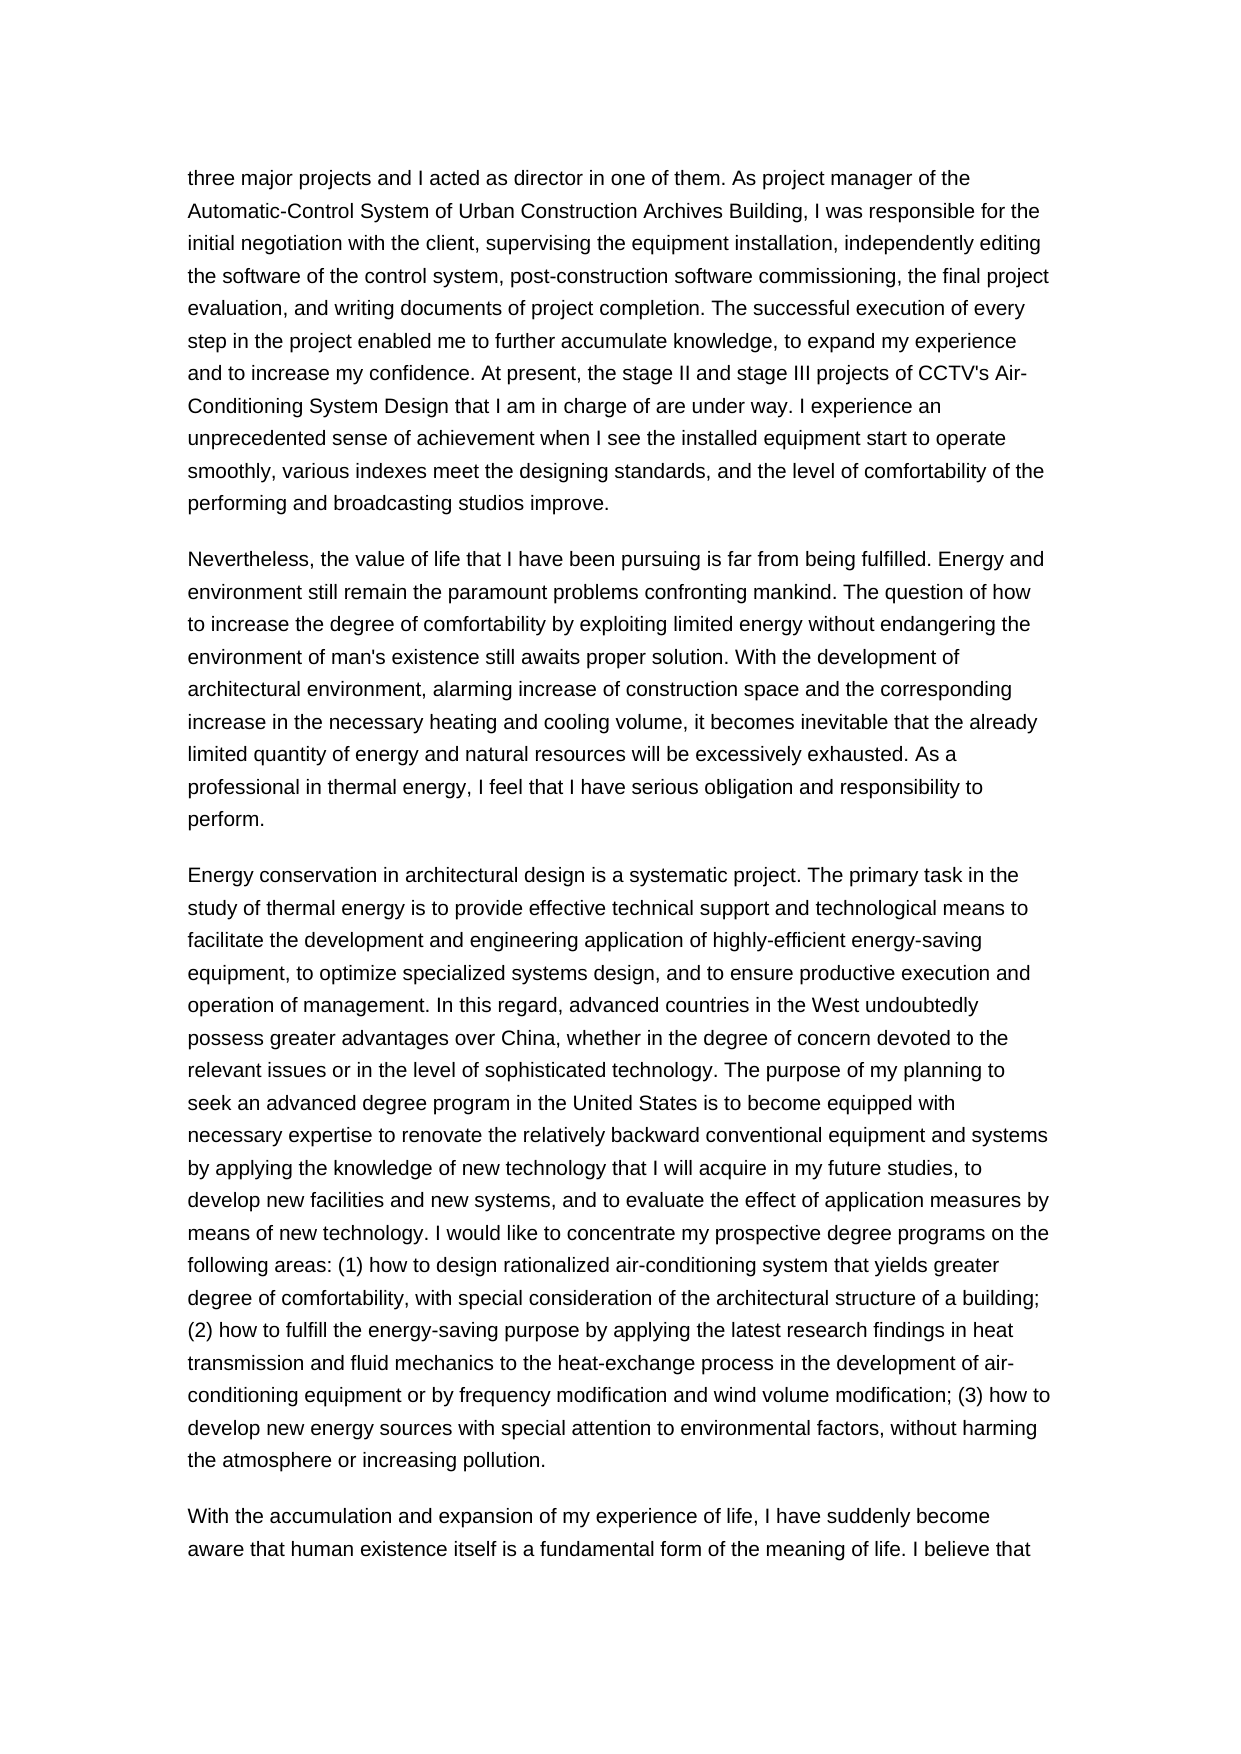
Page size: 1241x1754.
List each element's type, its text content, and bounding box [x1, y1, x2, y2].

text Energy conservation in architectural design is a systematic project. The primary task in the study of thermal energy is to provide effective technical support and technological means to facilitate the development and engineering application of highly-efficient energy-saving equipment, to optimize specialized systems design, and to ensure productive execution and operation of management. In this regard, advanced countries in the West undoubtedly possess greater advantages over China, whether in the degree of concern devoted to the relevant issues or in the level of sophisticated technology. The purpose of my planning to seek an advanced degree program in the United States is to become equipped with necessary expertise to renovate the relatively backward conventional equipment and systems by applying the knowledge of new technology that I will acquire in my future studies, to develop new facilities and new systems, and to evaluate the effect of application measures by means of new technology. I would like to concentrate my prospective degree programs on the following areas: (1) how to design rationalized air-conditioning system that yields greater degree of comfortability, with special consideration of the architectural structure of a building; (2) how to fulfill the energy-saving purpose by applying the latest research findings in heat transmission and fluid mechanics to the heat-exchange process in the development of air-conditioning equipment or by frequency modification and wind volume modification; (3) how to develop new energy sources with special attention to environmental factors, without harming the atmosphere or increasing pollution. [187, 859, 1053, 1476]
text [187, 1500, 1053, 1565]
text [187, 162, 1053, 519]
text Nevertheless, the value of life that I have been pursuing is far from being fulfilled. Energy and environment still remain the paramount problems confronting mankind. The question of how to increase the degree of comfortability by exploiting limited energy without endangering the environment of man's existence still awaits proper solution. With the development of architectural environment, alarming increase of construction space and the corresponding increase in the necessary heating and cooling volume, it becomes inevitable that the already limited quantity of energy and natural resources will be excessively exhausted. As a professional in thermal energy, I feel that I have serious obligation and responsibility to perform. [187, 543, 1053, 835]
